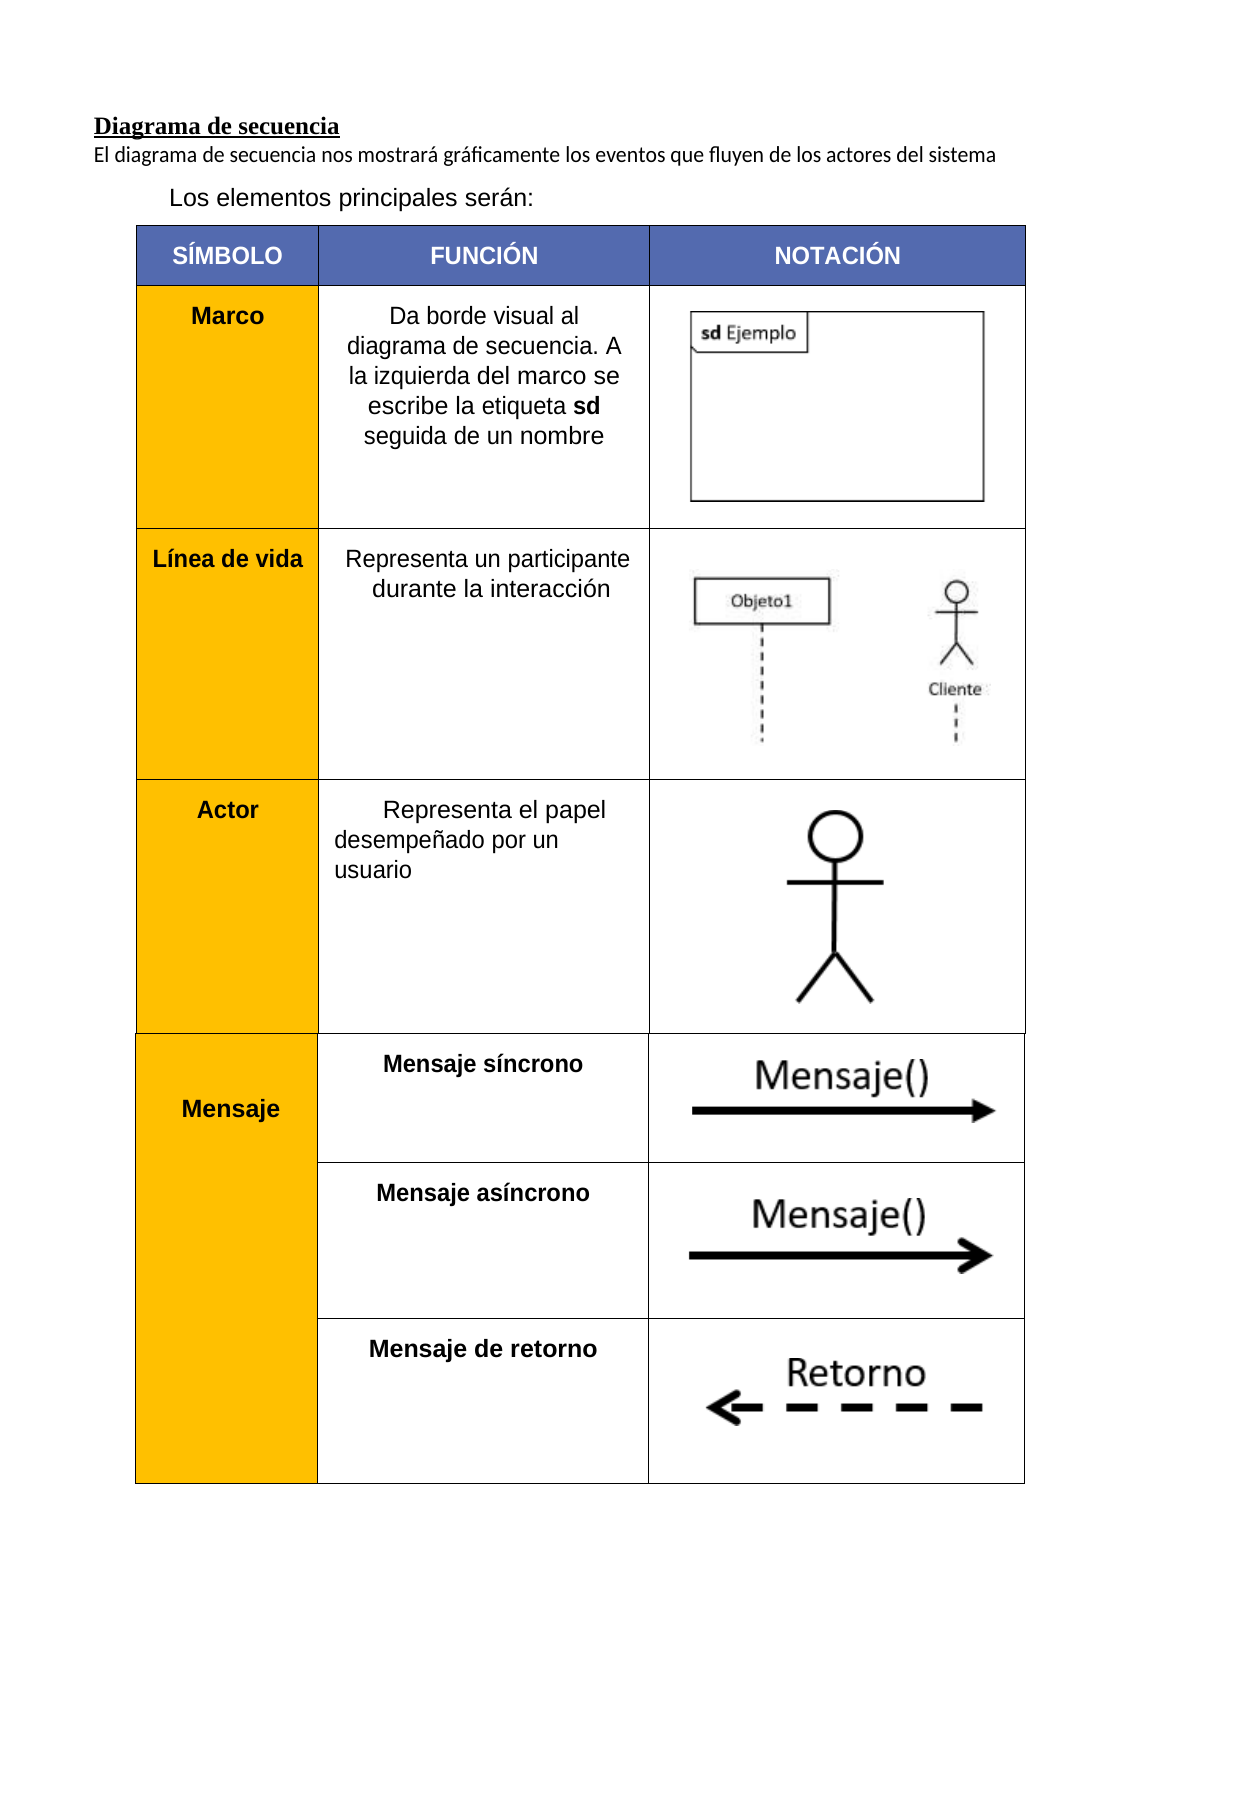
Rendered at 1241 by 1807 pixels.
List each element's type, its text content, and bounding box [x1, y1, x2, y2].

picture [688, 569, 991, 746]
table_cell Mensaje asíncrono [318, 1163, 648, 1318]
table_cell Representa un participante durante la interacción [319, 529, 649, 779]
table_cell Marco [137, 286, 318, 528]
table_cell Mensaje de retorno [318, 1319, 648, 1483]
text Los elementos principales serán: [169, 183, 1133, 212]
table_header FUNCIÓN [319, 226, 649, 285]
table_cell [650, 286, 1025, 528]
table_header SÍMBOLO [137, 226, 318, 285]
table_cell Mensaje síncrono [318, 1034, 648, 1162]
table_cell Da borde visual al diagrama de secuencia. A la izquierda del marco se escribe la etiqueta sd seguida de un nombre [319, 286, 649, 528]
picture [705, 1358, 984, 1426]
table_cell Actor [137, 780, 318, 1033]
table_cell [650, 529, 1025, 779]
table_cell [649, 1319, 1024, 1483]
table_header NOTACIÓN [650, 226, 1025, 285]
picture [786, 810, 884, 1004]
picture [688, 1198, 994, 1274]
picture [692, 1059, 997, 1123]
table_cell [650, 780, 1025, 1033]
table_cell Mensaje [136, 1034, 317, 1483]
table_cell Representa el papel desempeñado por un usuario [319, 780, 649, 1033]
text El diagrama de secuencia nos mostrará gráficamente los eventos que fluyen de los actores del sistema [94, 140, 1133, 168]
table_cell [649, 1163, 1024, 1318]
table_cell [649, 1034, 1024, 1162]
table_cell Línea de vida [137, 529, 318, 779]
text Diagrama de secuencia [94, 111, 1133, 140]
picture [689, 311, 986, 502]
